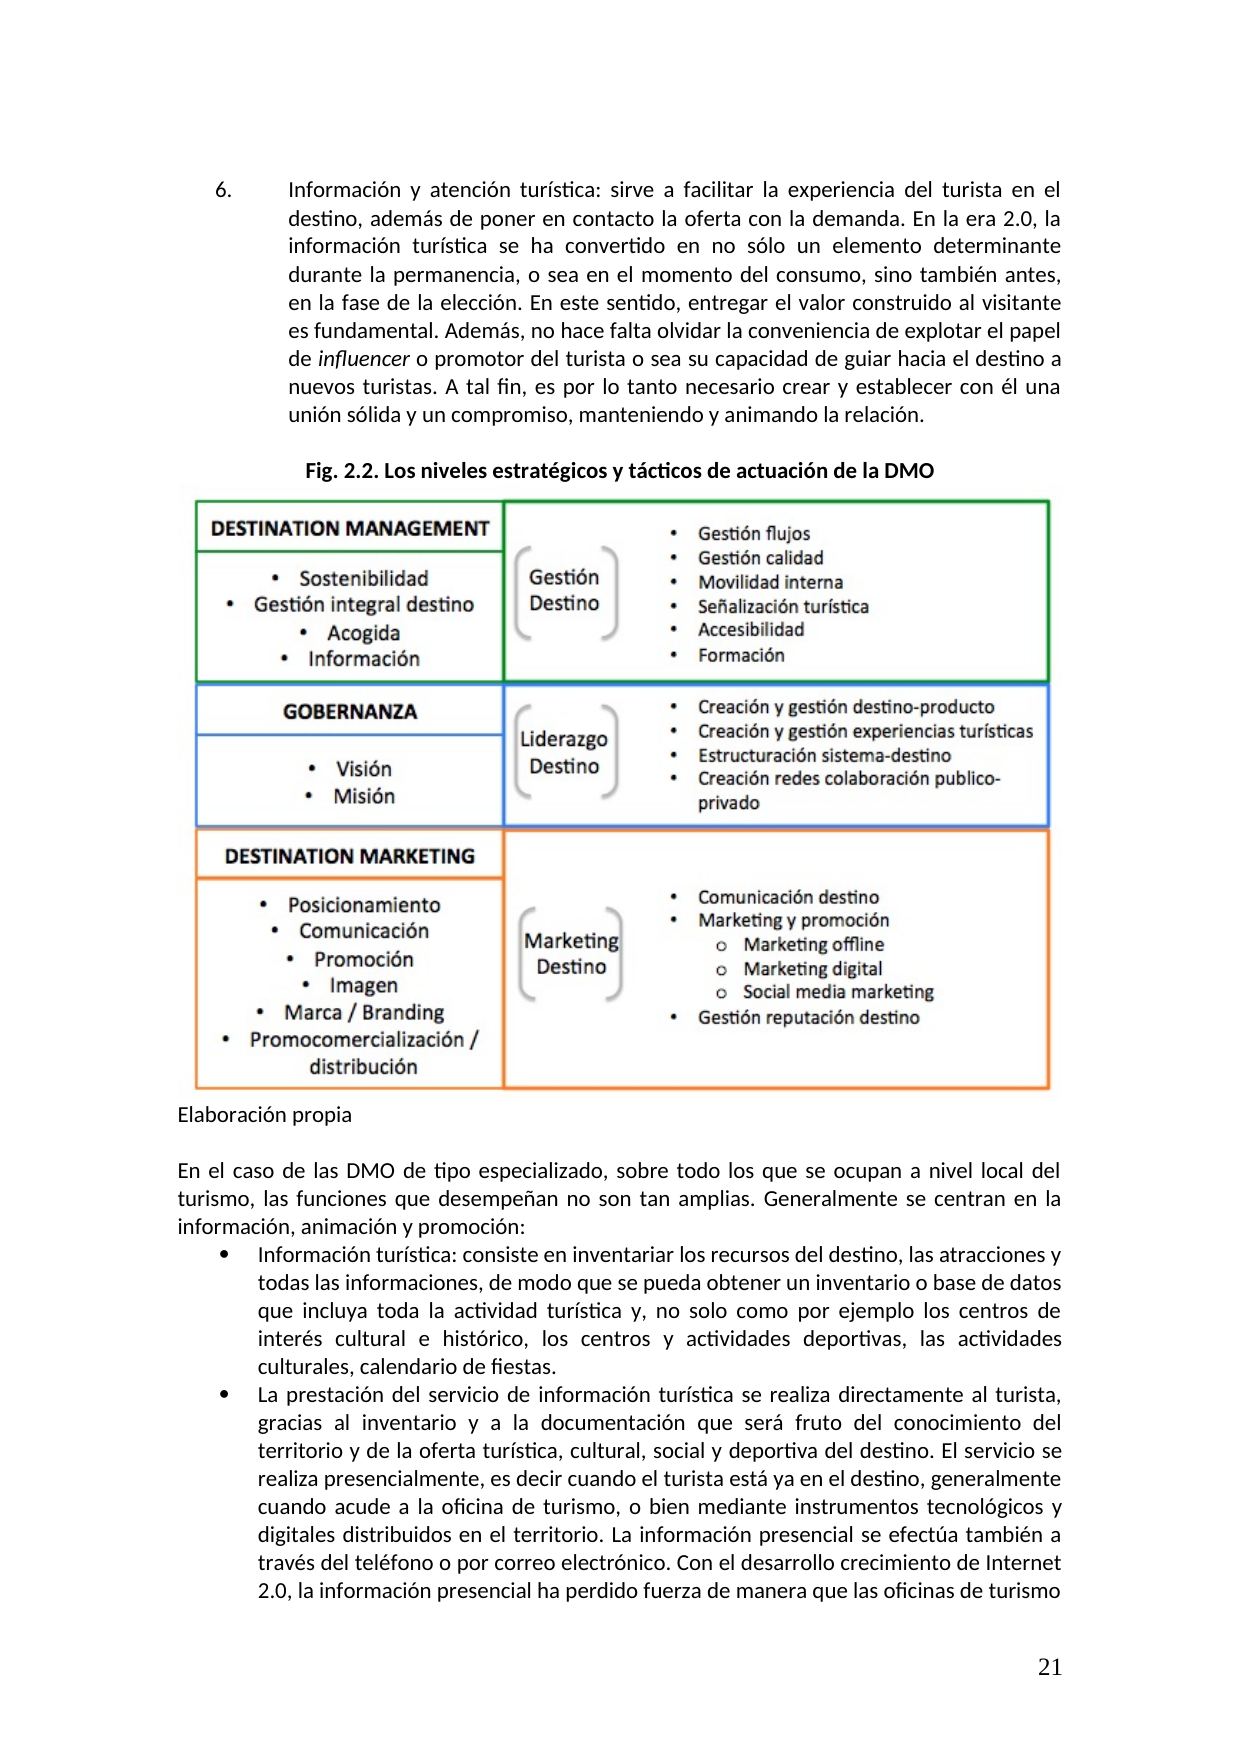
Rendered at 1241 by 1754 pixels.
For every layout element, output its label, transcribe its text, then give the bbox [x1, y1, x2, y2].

picture [178, 483, 1063, 1100]
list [220, 1380, 1063, 1604]
text Elaboración propia [177, 1100, 1063, 1128]
list Información y atención turística: sirve a facilitar la experiencia del turista en el destino, además de poner en contacto la oferta con la demanda. En la era 2.0, la información turística se ha convertido en no sólo un elemento determinante durante la permanencia, o sea en el momento del consumo, sino también antes, en la fase de la elección. En este sentido, entregar el valor construido al visitante es fundamental. Además, no hace falta olvidar la conveniencia de explotar el papel de influencer o promotor del turista o sea su capacidad de guiar hacia el destino a nuevos turistas. A tal fin, es por lo tanto necesario crear y establecer con él una unión sólida y un compromiso, manteniendo y animando la relación. [215, 176, 1063, 428]
list Información turística: consiste en inventariar los recursos del destino, las atracciones y todas las informaciones, de modo que se pueda obtener un inventario o base de datos que incluya toda la actividad turística y, no solo como por ejemplo los centros de interés cultural e histórico, los centros y actividades deportivas, las actividades culturales, calendario de fiestas. [220, 1240, 1063, 1380]
text En el caso de las DMO de tipo especializado, sobre todo los que se ocupan a nivel local del turismo, las funciones que desempeñan no son tan amplias. Generalmente se centran en la información, animación y promoción: [177, 1156, 1063, 1240]
text Fig. 2.2. Los niveles estratégicos y tácticos de actuación de la DMO [177, 456, 1063, 484]
